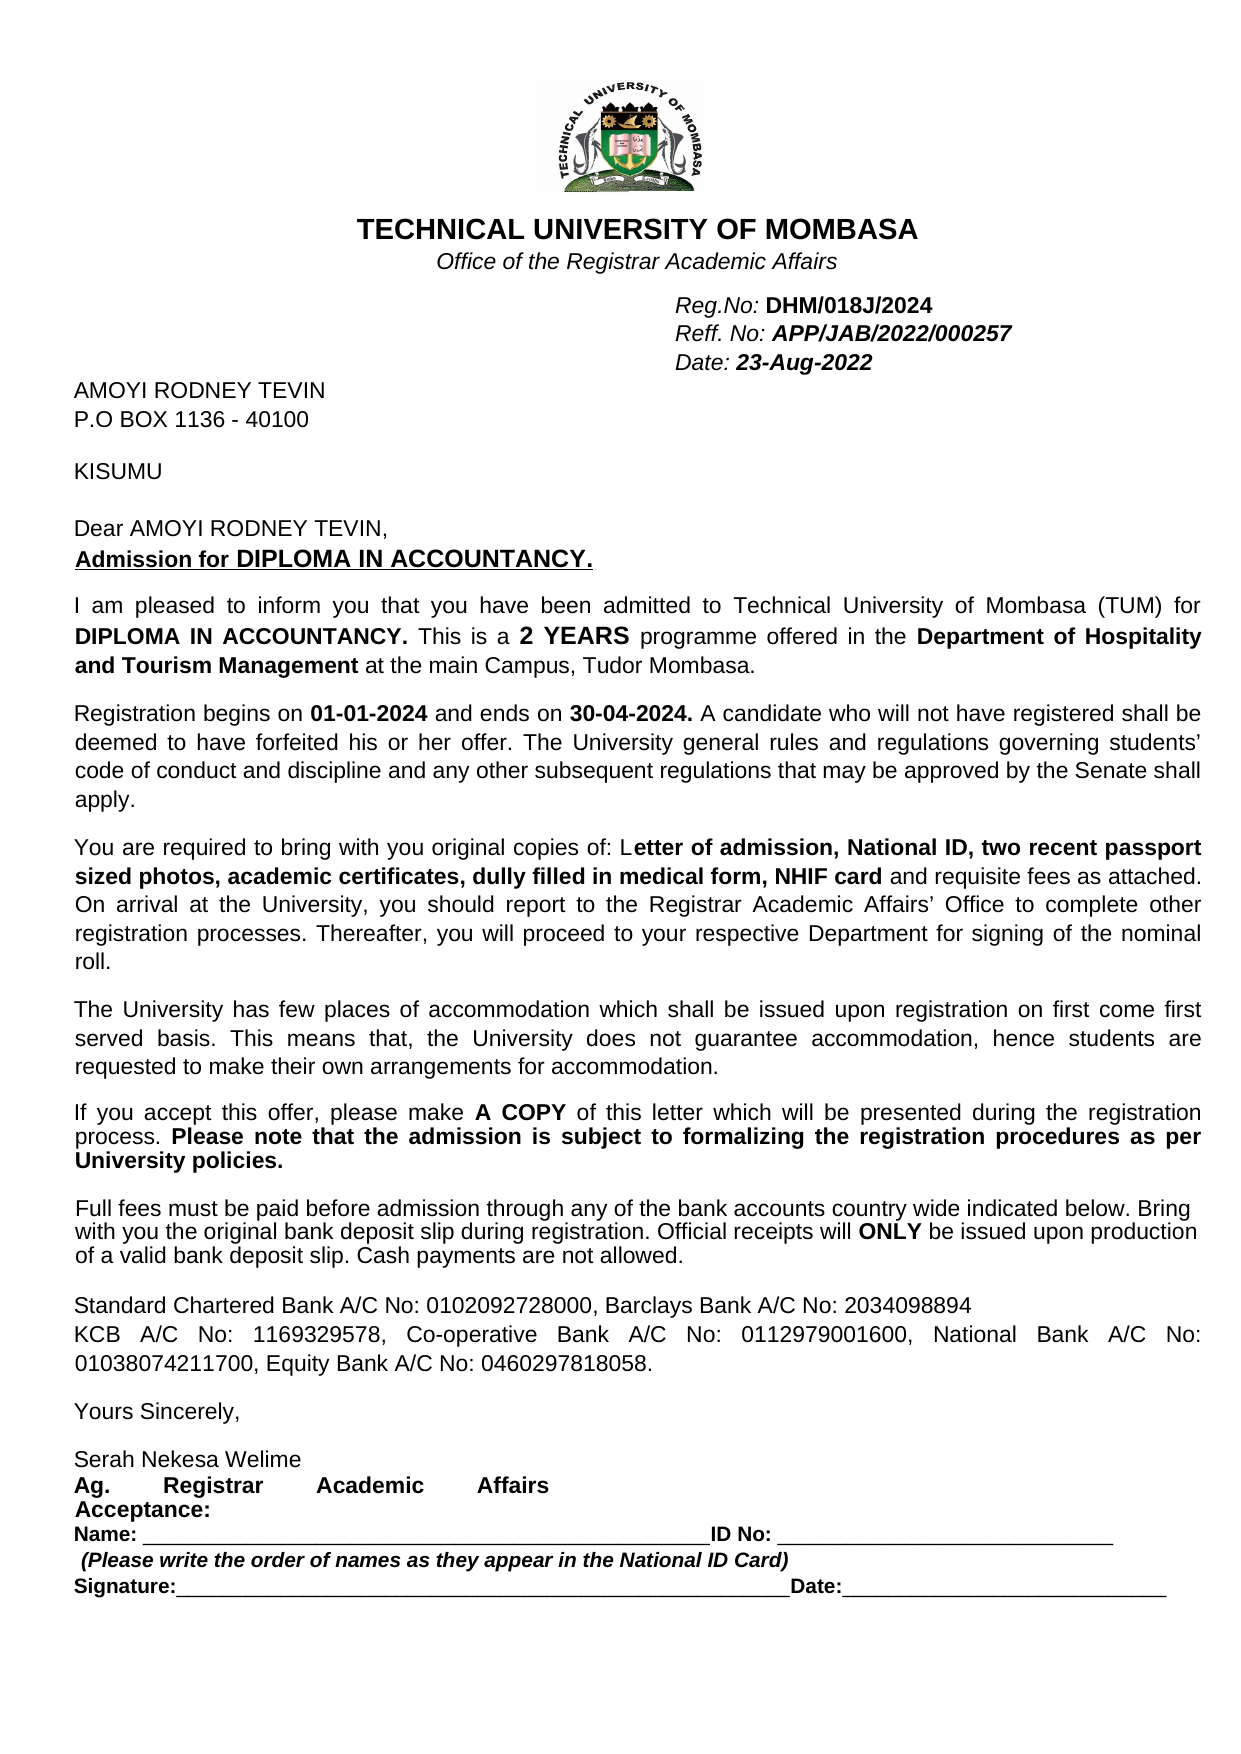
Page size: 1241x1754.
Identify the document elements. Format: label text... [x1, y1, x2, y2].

text I am pleased to inform you that you have been admitted to Technical University of Mombasa (TUM) for DIPLOMA IN ACCOUNTANCY. This is a 2 YEARS programme offered in the Department of Hospitality and Tourism Management at the main Campus, Tudor Mombasa. [73, 592, 1202, 678]
text Yours Sincerely, [73, 1398, 1202, 1424]
text Ag. Registrar Academic Affairs Acceptance: [73, 1475, 549, 1522]
text Signature:_____________________________________________________Date:____________________________ [73, 1574, 1208, 1598]
text If you accept this offer, please make A COPY of this letter which will be presented during the registration process. Please note that the admission is subject to formalizing the registration procedures as per University policies. [73, 1102, 1202, 1173]
text Standard Chartered Bank A/C No: 0102092728000, Barclays Bank A/C No: 2034098894 [73, 1292, 1202, 1319]
text Date: 23-Aug-2022 [629, 348, 1208, 375]
text TECHNICAL UNIVERSITY OF MOMBASA [75, 212, 1201, 245]
text P.O BOX 1136 - 40100 [73, 406, 341, 432]
text Registration begins on 01-01-2024 and ends on 30-04-2024. A candidate who will not have registered shall be deemed to have forfeited his or her offer. The University general rules and regulations governing students’ code of conduct and discipline and any other subsequent regulations that may be approved by the Senate shall apply. [73, 700, 1202, 812]
text Serah Nekesa Welime [73, 1446, 1202, 1472]
text Admission for DIPLOMA IN ACCOUNTANCY. [75, 544, 1208, 573]
text Full fees must be paid before admission through any of the bank accounts country wide indicated below. Bring with you the original bank deposit slip during registration. Official receipts will ONLY be issued upon production of a valid bank deposit slip. Cash payments are not allowed. [75, 1197, 1208, 1268]
text AMOYI RODNEY TEVIN [73, 377, 1202, 403]
text Reff. No: APP/JAB/2022/000257 [675, 320, 1208, 346]
text Name: _________________________________________________ID No: _____________________________ [73, 1522, 1208, 1546]
text The University has few places of accommodation which shall be issued upon registration on first come first served basis. This means that, the University does not guarantee accommodation, hence students are requested to make their own arrangements for accommodation. [73, 996, 1202, 1080]
text You are required to bring with you original copies of: Letter of admission, National ID, two recent passport sized photos, academic certificates, dully filled in medical form, NHIF card and requisite fees as attached. On arrival at the University, you should report to the Registrar Academic Affairs’ Office to complete other registration processes. Thereafter, you will proceed to your respective Department for signing of the nominal roll. [73, 834, 1202, 974]
text KISUMU [73, 458, 341, 485]
text (Please write the order of names as they appear in the National ID Card) [75, 1548, 1208, 1572]
text KCB A/C No: 1169329578, Co-operative Bank A/C No: 0112979001600, National Bank A/C No: 01038074211700, Equity Bank A/C No: 0460297818058. [73, 1321, 1202, 1376]
text Reg.No: DHM/018J/2024 [675, 292, 1208, 318]
picture [534, 78, 722, 193]
text Office of the Registrar Academic Affairs [75, 248, 1201, 274]
text Dear AMOYI RODNEY TEVIN, [73, 515, 1202, 542]
